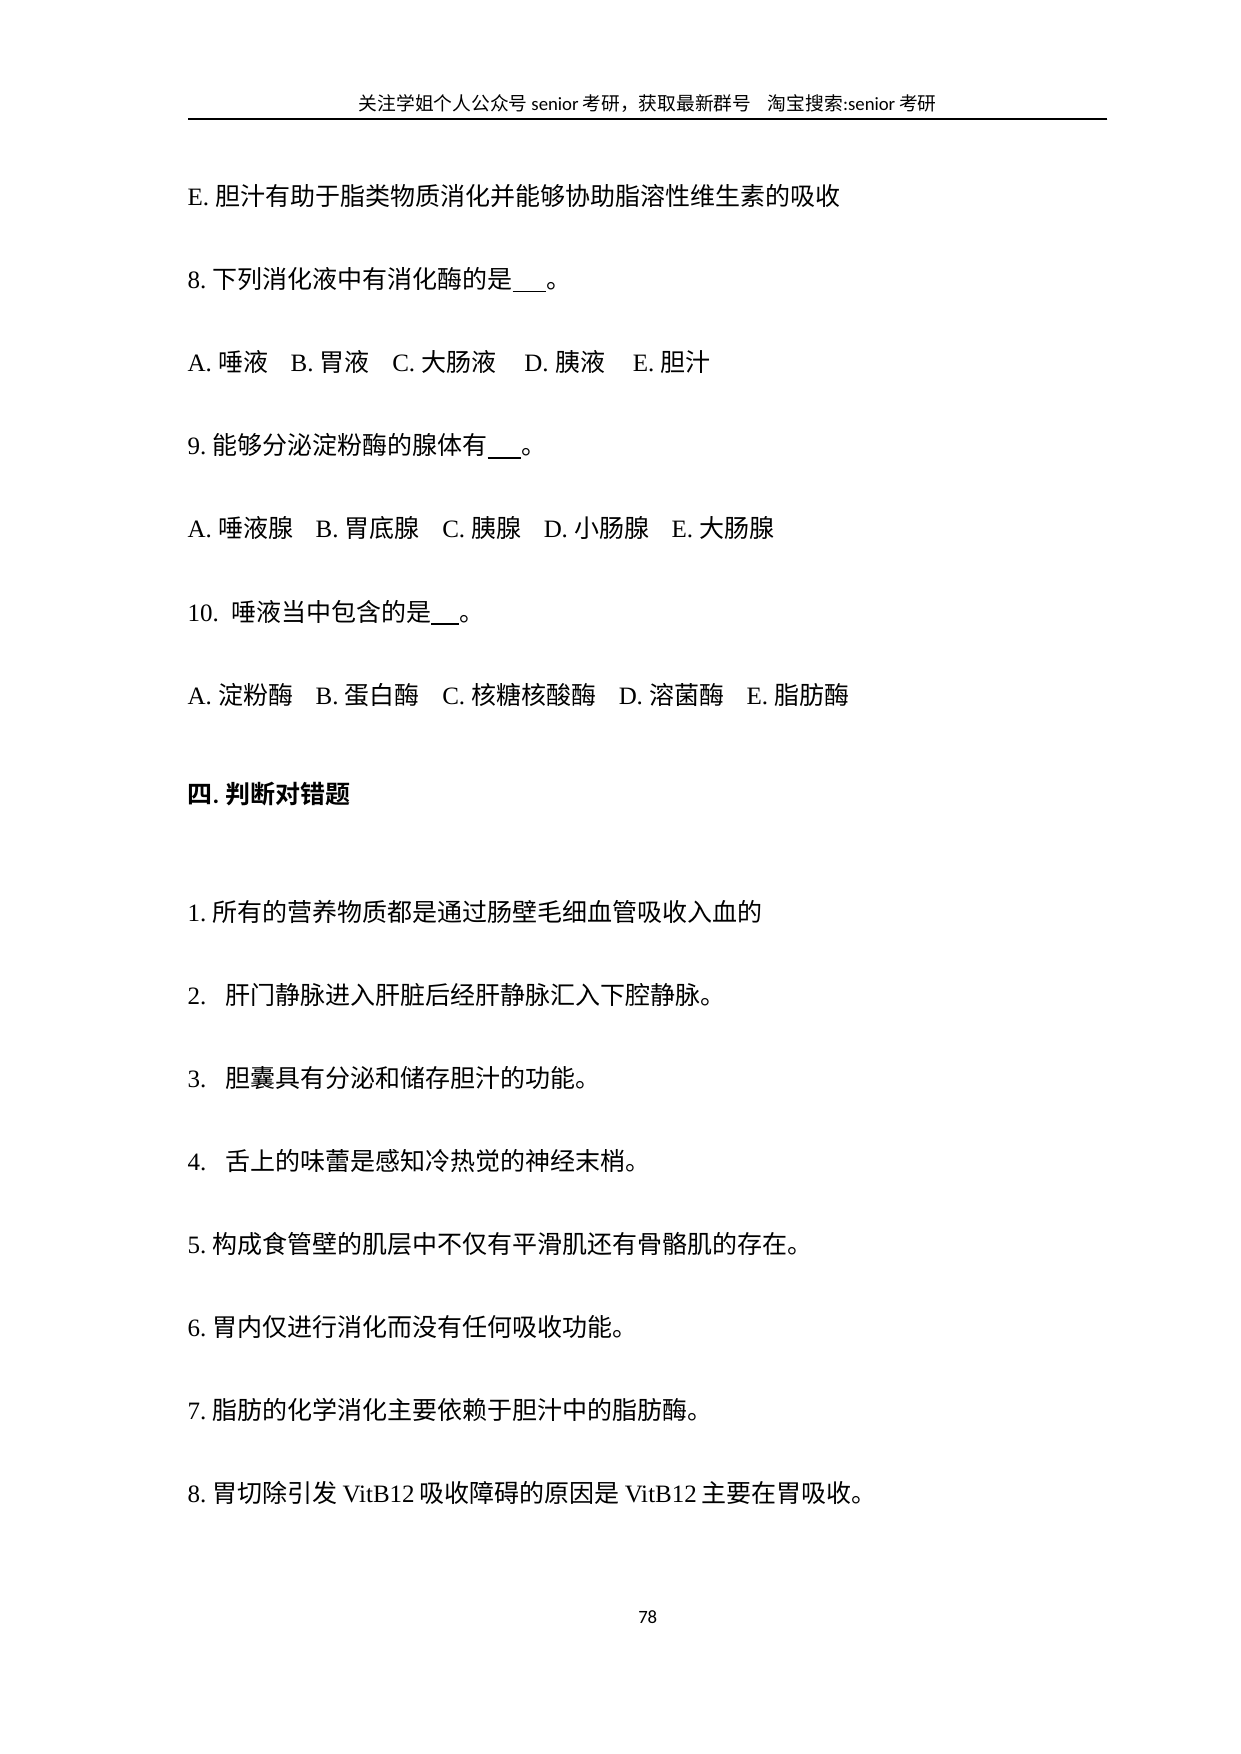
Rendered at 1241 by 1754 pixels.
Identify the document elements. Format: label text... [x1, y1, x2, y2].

text 四. 判断对错题 [187, 760, 1107, 825]
list 舌上的味蕾是感知冷热觉的神经末梢。 [187, 1127, 1107, 1192]
text 8. 下列消化液中有消化酶的是 。 [187, 245, 1107, 310]
text A. 唾液腺 B. 胃底腺 C. 胰腺 D. 小肠腺 E. 大肠腺 [187, 494, 1107, 559]
text 1. 所有的营养物质都是通过肠壁毛细血管吸收入血的 [187, 878, 1107, 943]
text A. 唾液 B. 胃液 C. 大肠液 D. 胰液 E. 胆汁 [187, 328, 1107, 393]
text 9. 能够分泌淀粉酶的腺体有 。 [187, 411, 1107, 476]
text 7. 脂肪的化学消化主要依赖于胆汁中的脂肪酶。 [187, 1376, 1107, 1441]
text 10. 唾液当中包含的是 。 [187, 578, 1107, 643]
text A. 淀粉酶 B. 蛋白酶 C. 核糖核酸酶 D. 溶菌酶 E. 脂肪酶 [187, 661, 1107, 726]
list 肝门静脉进入肝脏后经肝静脉汇入下腔静脉。 [187, 961, 1107, 1026]
list 胆囊具有分泌和储存胆汁的功能。 [187, 1044, 1107, 1109]
text 6. 胃内仅进行消化而没有任何吸收功能。 [187, 1293, 1107, 1358]
text 8. 胃切除引发VitB12吸收障碍的原因是VitB12主要在胃吸收。 [187, 1459, 1107, 1524]
text E. 胆汁有助于脂类物质消化并能够协助脂溶性维生素的吸收 [187, 162, 1107, 227]
text 5. 构成食管壁的肌层中不仅有平滑肌还有骨骼肌的存在。 [187, 1210, 1107, 1275]
